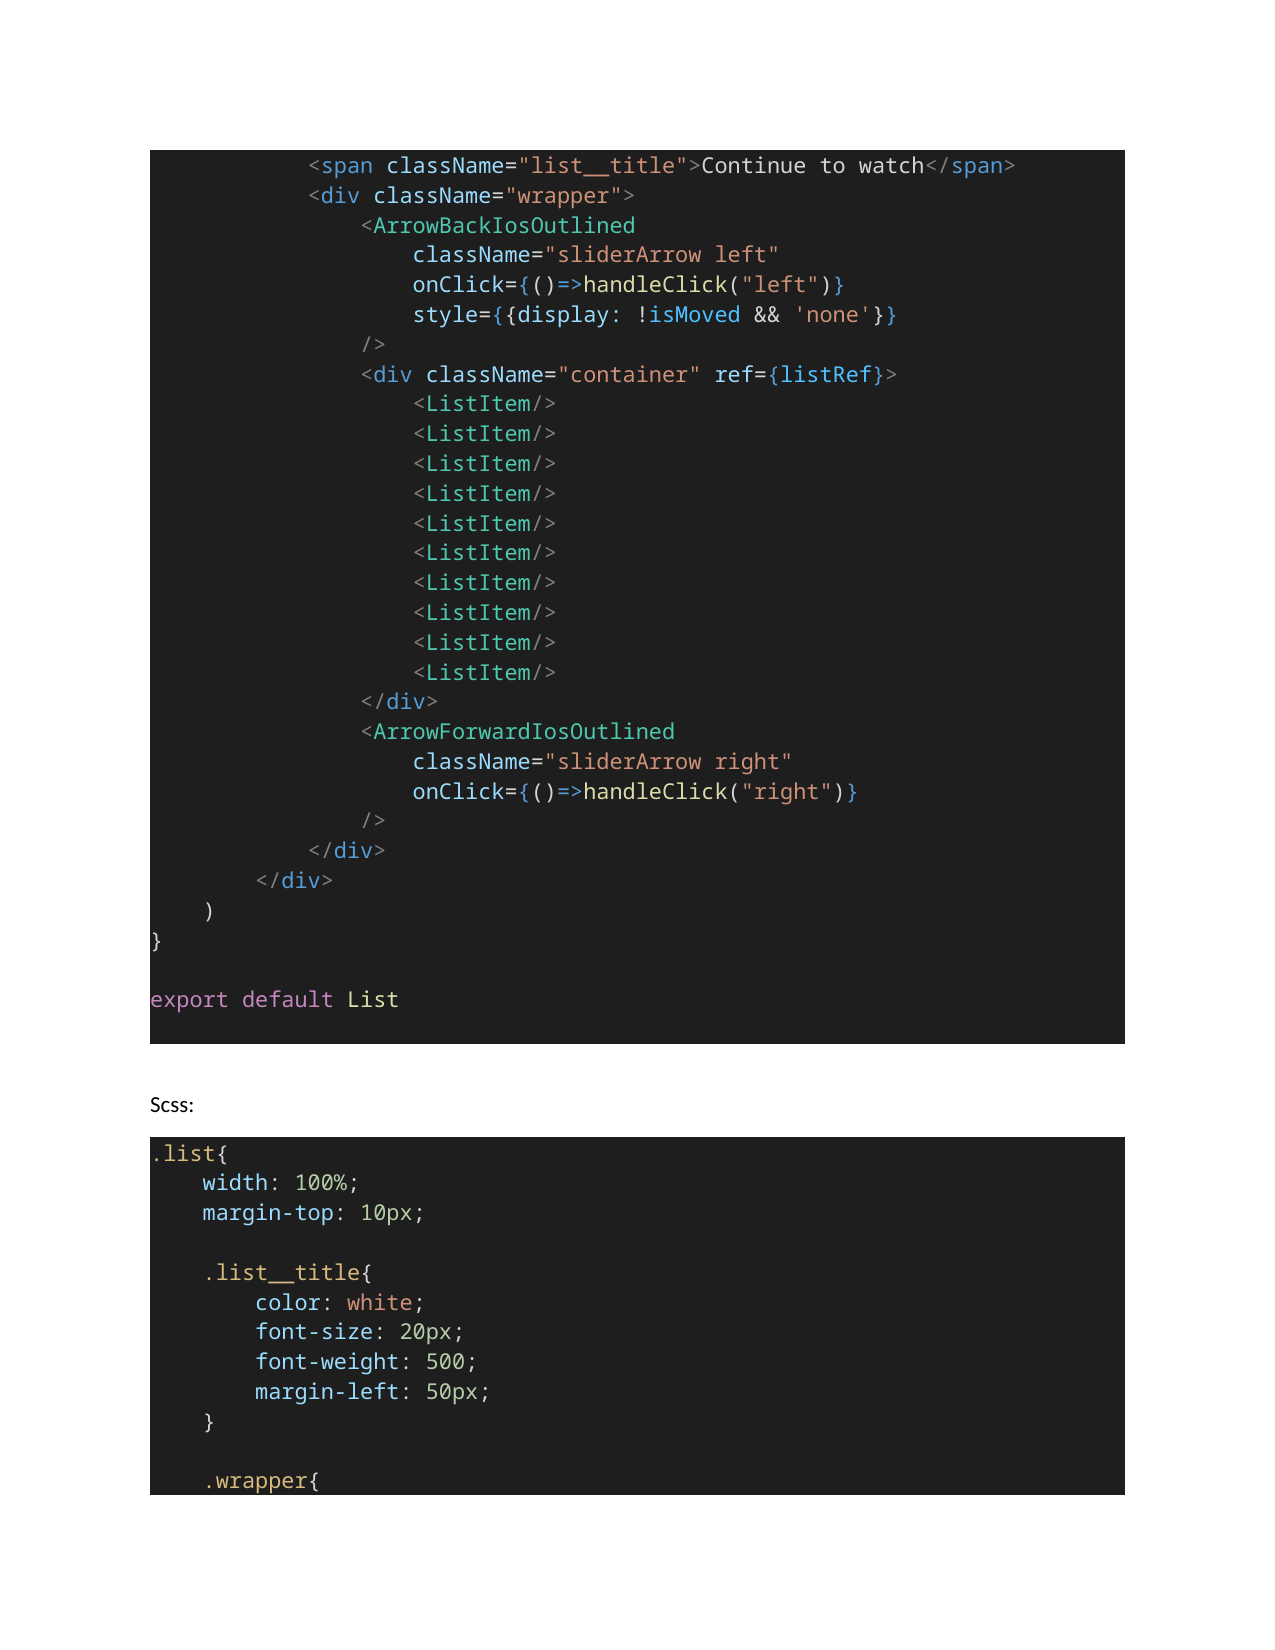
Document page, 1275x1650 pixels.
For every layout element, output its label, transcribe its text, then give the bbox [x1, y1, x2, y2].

text <ListItem/> [150, 656, 1125, 686]
text className="sliderArrow left" [150, 239, 1125, 269]
text onClick={()=>handleClick("right")} [150, 776, 1125, 805]
text font-size: 20px; [150, 1316, 1125, 1346]
text <ListItem/> [150, 567, 1125, 597]
text <ArrowForwardIosOutlined [150, 716, 1125, 746]
text } [150, 924, 1125, 954]
text <div className="container" ref={listRef}> [150, 358, 1125, 388]
text width: 100%; [150, 1167, 1125, 1197]
text <ArrowBackIosOutlined [150, 209, 1125, 239]
text onClick={()=>handleClick("left")} [150, 269, 1125, 299]
text <ListItem/> [150, 418, 1125, 448]
text <ListItem/> [150, 507, 1125, 537]
text style={{display: !isMoved && 'none'}} [150, 299, 1125, 329]
text Scss: [150, 1091, 1125, 1119]
text <div className="wrapper"> [150, 180, 1125, 209]
text className="sliderArrow right" [150, 746, 1125, 776]
text margin-left: 50px; [150, 1376, 1125, 1406]
text .list{ [150, 1137, 1125, 1167]
text <ListItem/> [150, 448, 1125, 478]
text </div> [150, 865, 1125, 895]
text /> [150, 805, 1125, 835]
text <ListItem/> [150, 627, 1125, 656]
text .wrapper{ [150, 1465, 1125, 1495]
text <span className="list__title">Continue to watch</span> [150, 150, 1125, 180]
text <ListItem/> [150, 478, 1125, 507]
text export default List [150, 984, 1125, 1014]
text <ListItem/> [150, 597, 1125, 627]
text margin-top: 10px; [150, 1197, 1125, 1227]
text </div> [150, 835, 1125, 865]
text </div> [150, 686, 1125, 716]
text } [150, 1406, 1125, 1435]
text font-weight: 500; [150, 1346, 1125, 1376]
text .list__title{ [150, 1257, 1125, 1286]
text color: white; [150, 1286, 1125, 1316]
text ) [150, 895, 1125, 924]
text /> [150, 329, 1125, 358]
text <ListItem/> [150, 537, 1125, 567]
text <ListItem/> [150, 388, 1125, 418]
